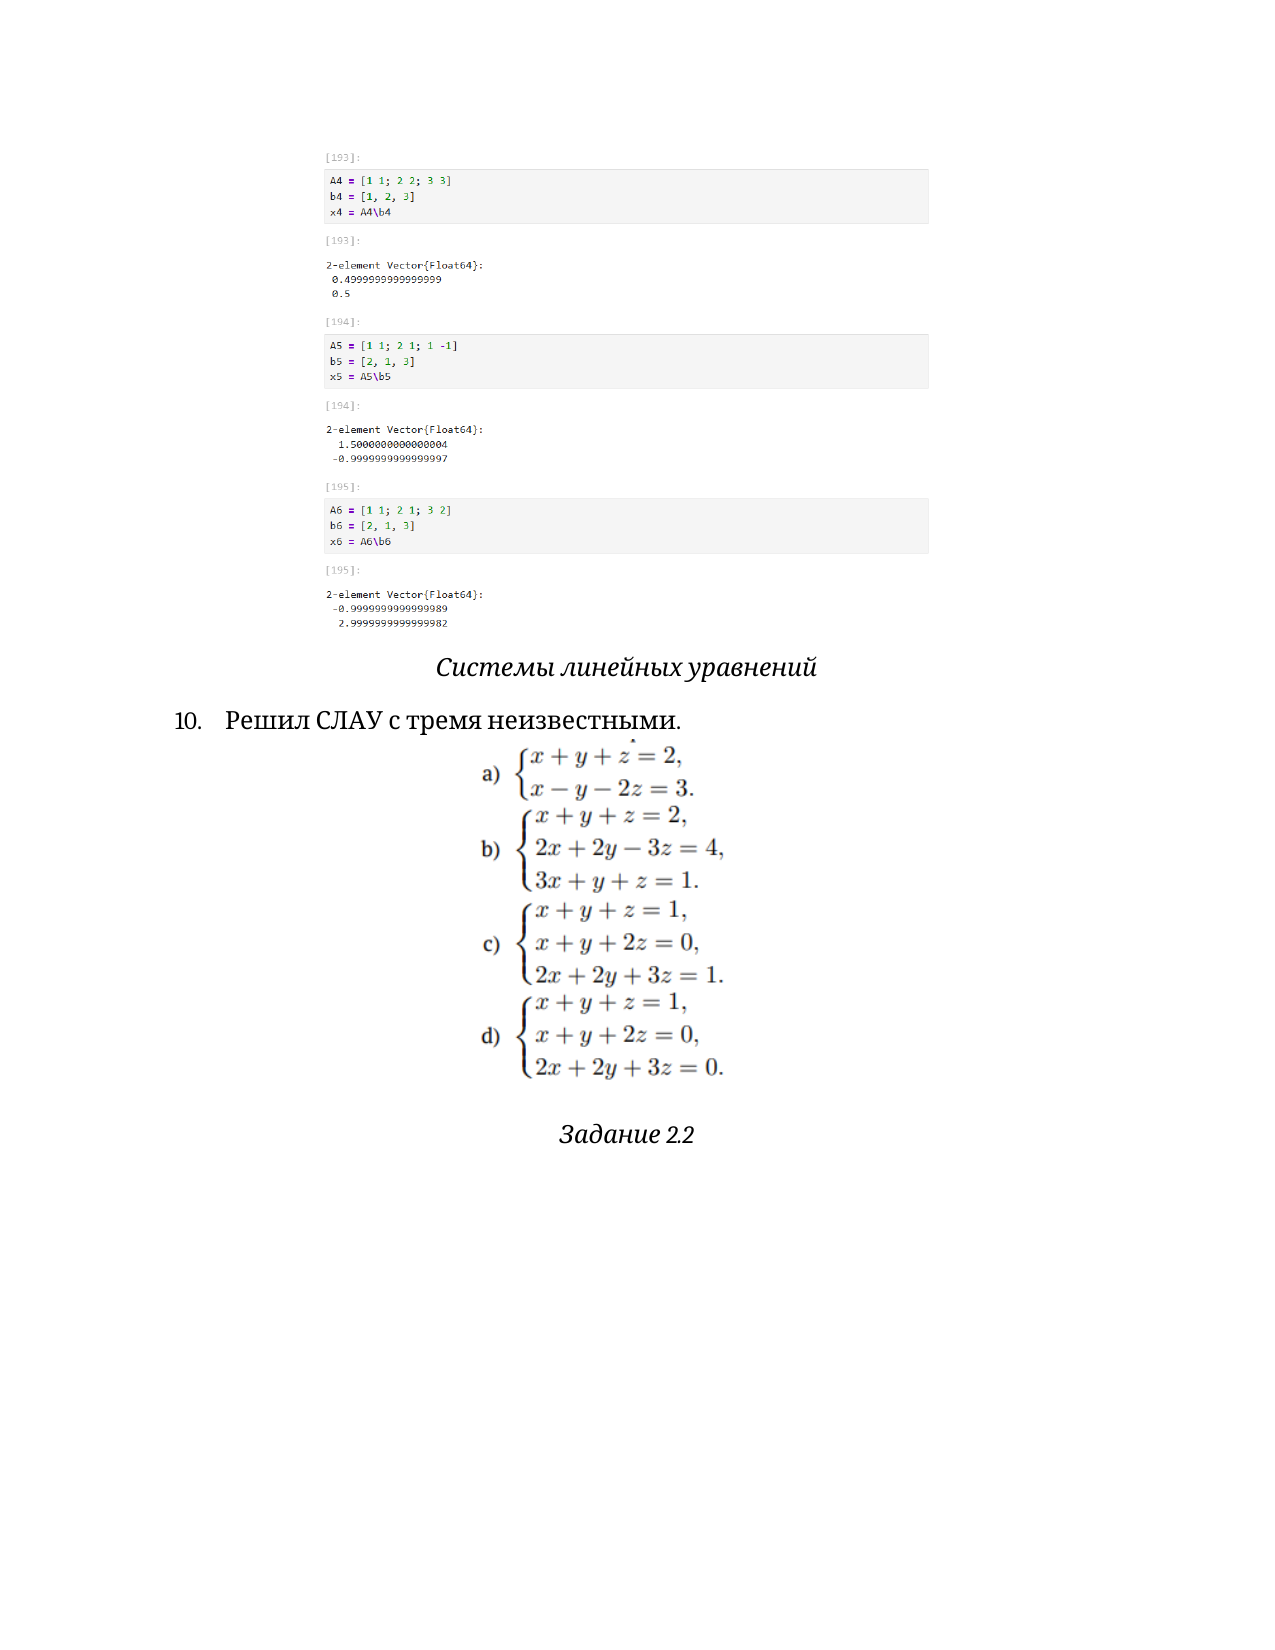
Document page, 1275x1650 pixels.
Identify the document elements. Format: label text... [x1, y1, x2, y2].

picture [320, 150, 933, 633]
picture [478, 739, 775, 1100]
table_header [139, 150, 1114, 703]
list Решил СЛАУ с тремя неизвестными. [175, 707, 1125, 736]
table_header Задание 2.2 [139, 739, 1114, 1170]
